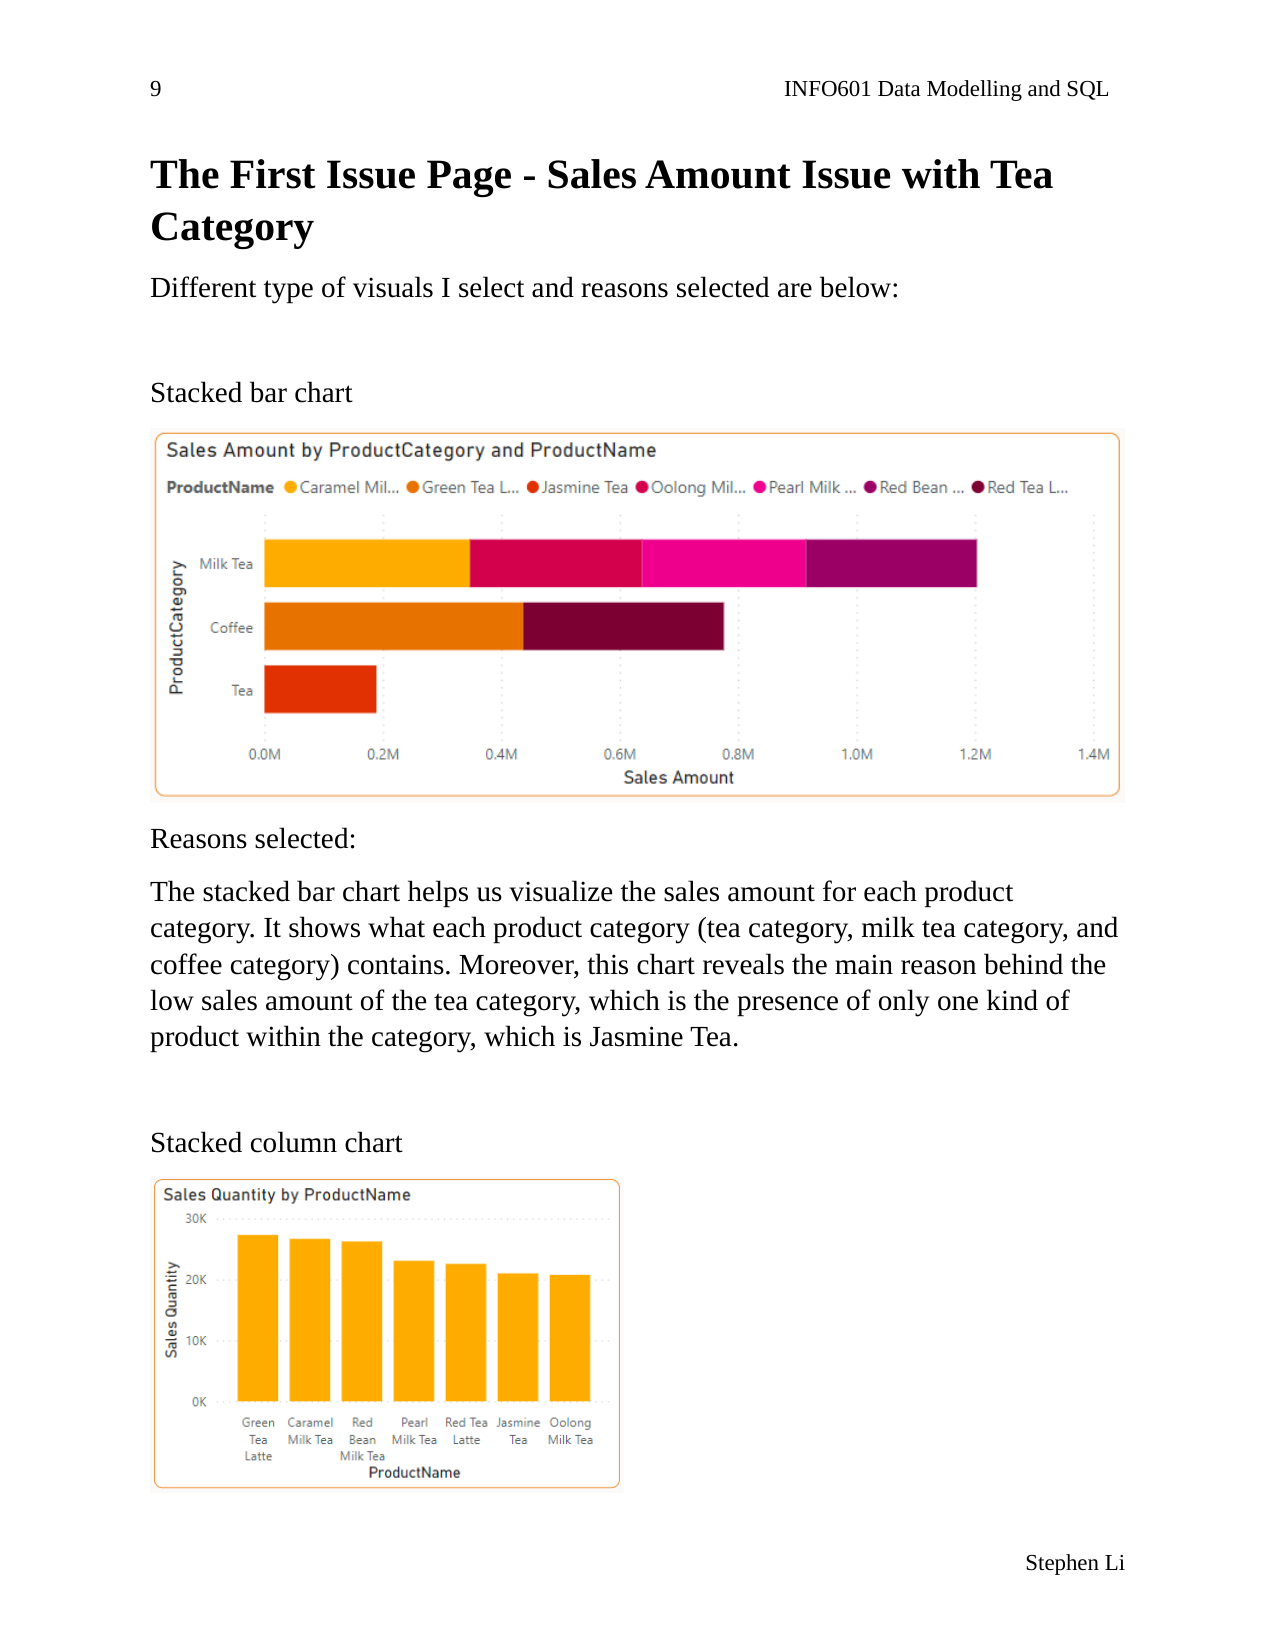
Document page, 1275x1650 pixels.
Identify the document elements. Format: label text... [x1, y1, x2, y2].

text The stacked bar chart helps us visualize the sales amount for each product category. It shows what each product category (tea category, milk tea category, and coffee category) contains. Moreover, this chart reveals the main reason behind the low sales amount of the tea category, which is the presence of only one kind of product within the category, which is Jasmine Tea. [150, 874, 1125, 1053]
picture [150, 1177, 624, 1493]
text The First Issue Page - Sales Amount Issue with Tea Category [150, 150, 1125, 249]
text Stacked bar chart [150, 376, 1125, 409]
text Reasons selected: [150, 822, 1125, 855]
text Different type of visuals I select and reasons selected are below: [150, 270, 1125, 303]
text Stacked column chart [150, 1125, 1125, 1158]
picture [150, 428, 1125, 803]
